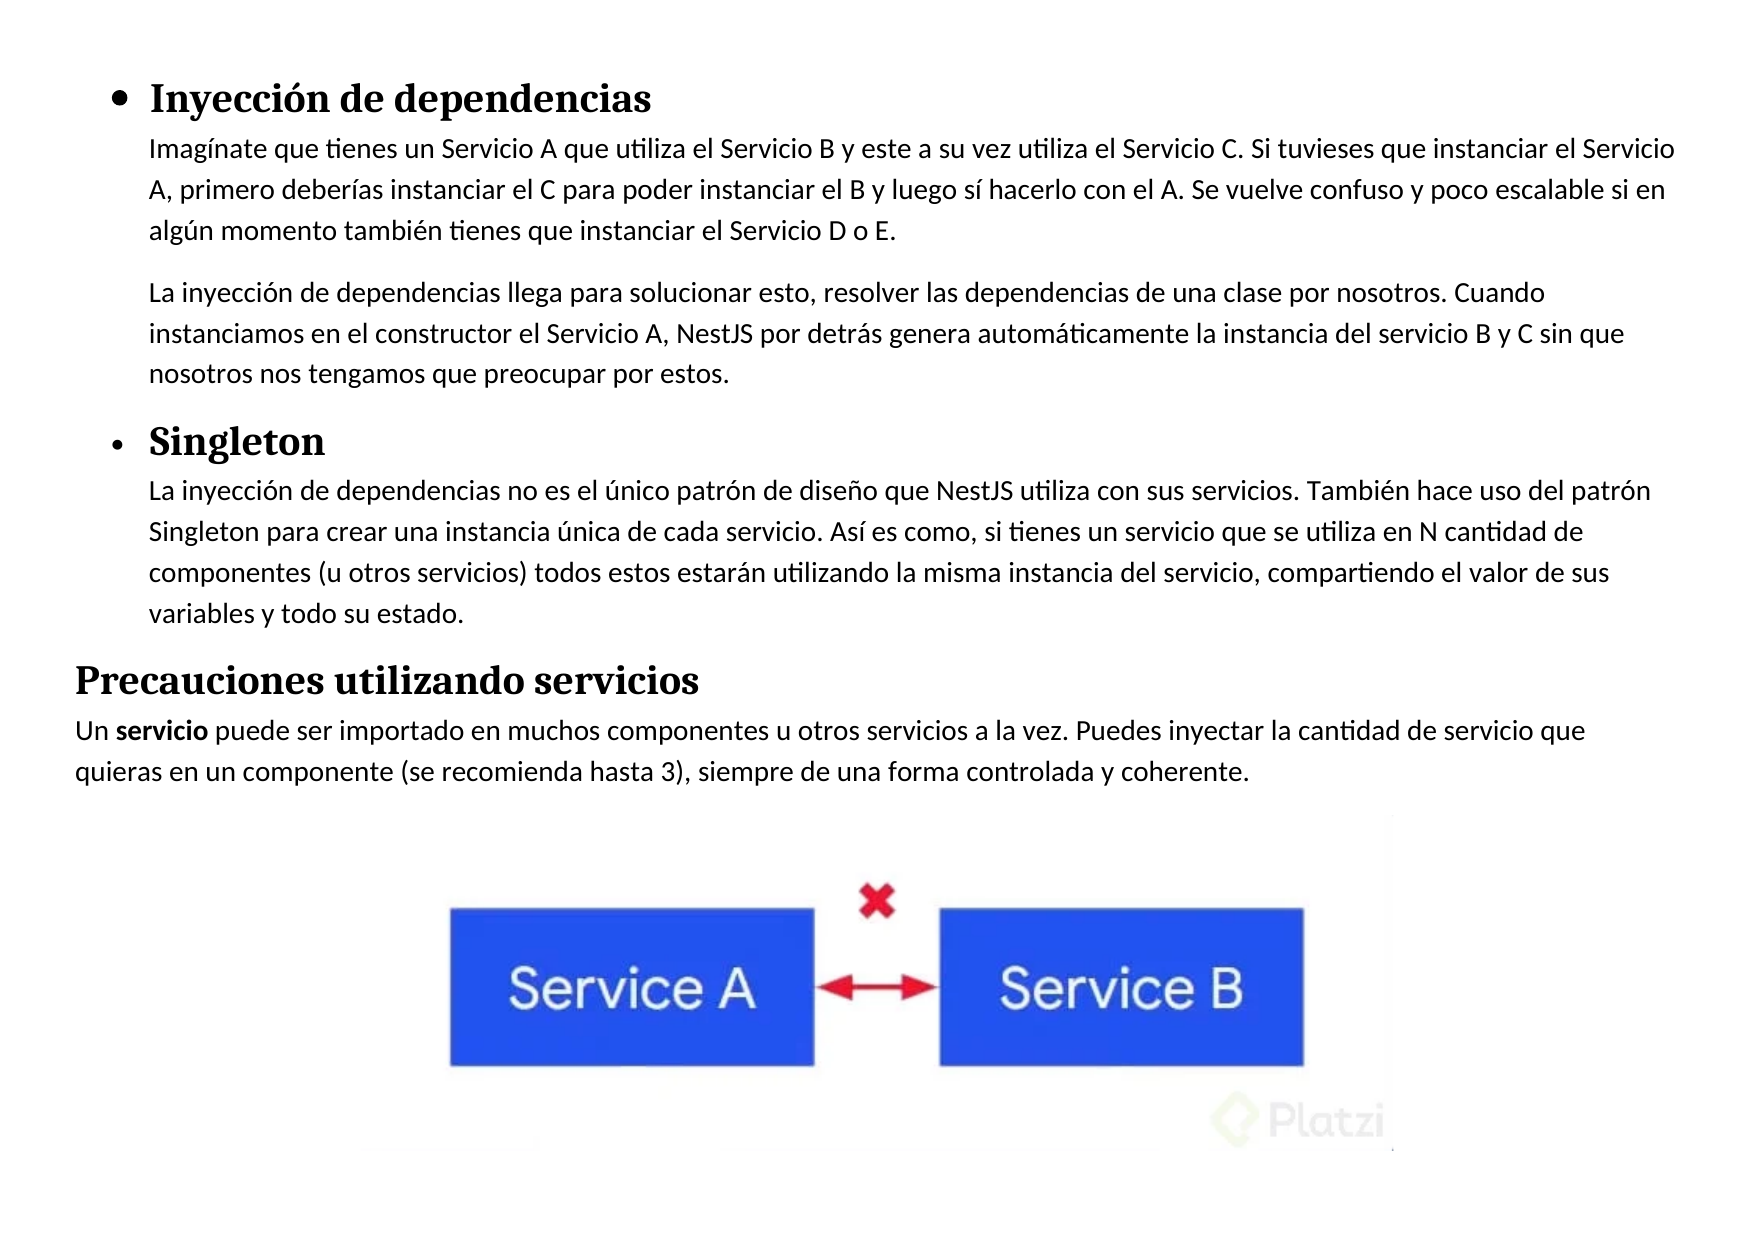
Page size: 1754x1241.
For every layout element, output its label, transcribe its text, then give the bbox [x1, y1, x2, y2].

subtitle Singleton [112, 417, 1679, 465]
subtitle Inyección de dependencias [112, 75, 1679, 123]
subtitle Precauciones utilizando servicios [75, 657, 1679, 705]
text La inyección de dependencias llega para solucionar esto, resolver las dependencias de una clase por nosotros. Cuando instanciamos en el constructor el Servicio A, NestJS por detrás genera automáticamente la instancia del servicio B y C sin que nosotros nos tengamos que preocupar por estos. [149, 274, 1679, 391]
picture [360, 815, 1394, 1151]
text La inyección de dependencias no es el único patrón de diseño que NestJS utiliza con sus servicios. También hace uso del patrón Singleton para crear una instancia única de cada servicio. Así es como, si tienes un servicio que se utiliza en N cantidad de componentes (u otros servicios) todos estos estarán utilizando la misma instancia del servicio, compartiendo el valor de sus variables y todo su estado. [149, 472, 1679, 631]
text Imagínate que tienes un Servicio A que utiliza el Servicio B y este a su vez utiliza el Servicio C. Si tuvieses que instanciar el Servicio A, primero deberías instanciar el C para poder instanciar el B y luego sí hacerlo con el A. Se vuelve confuso y poco escalable si en algún momento también tienes que instanciar el Servicio D o E. [149, 130, 1679, 248]
text Un servicio puede ser importado en muchos componentes u otros servicios a la vez. Puedes inyectar la cantidad de servicio que quieras en un componente (se recomienda hasta 3), siempre de una forma controlada y coherente. [75, 712, 1679, 789]
